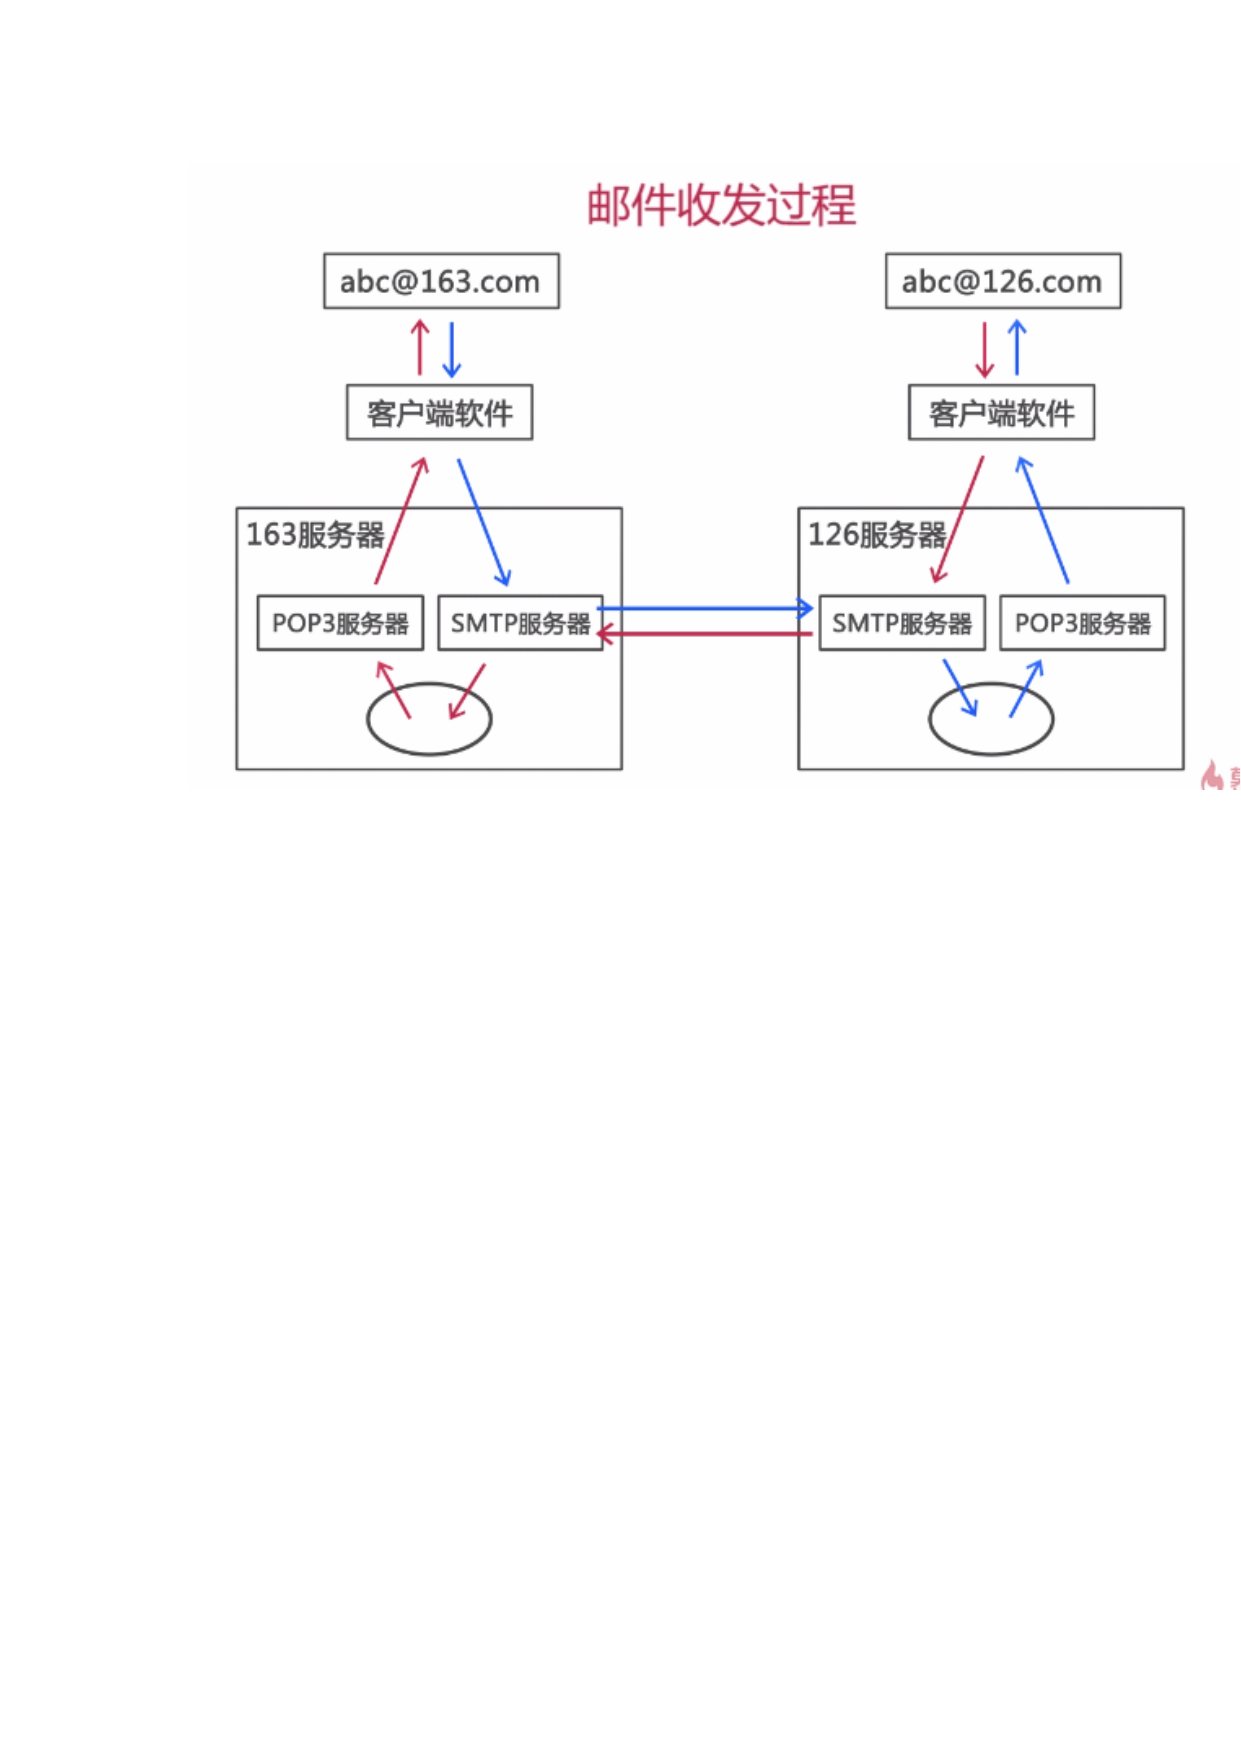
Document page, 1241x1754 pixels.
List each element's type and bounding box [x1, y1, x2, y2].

picture [187, 162, 1241, 790]
